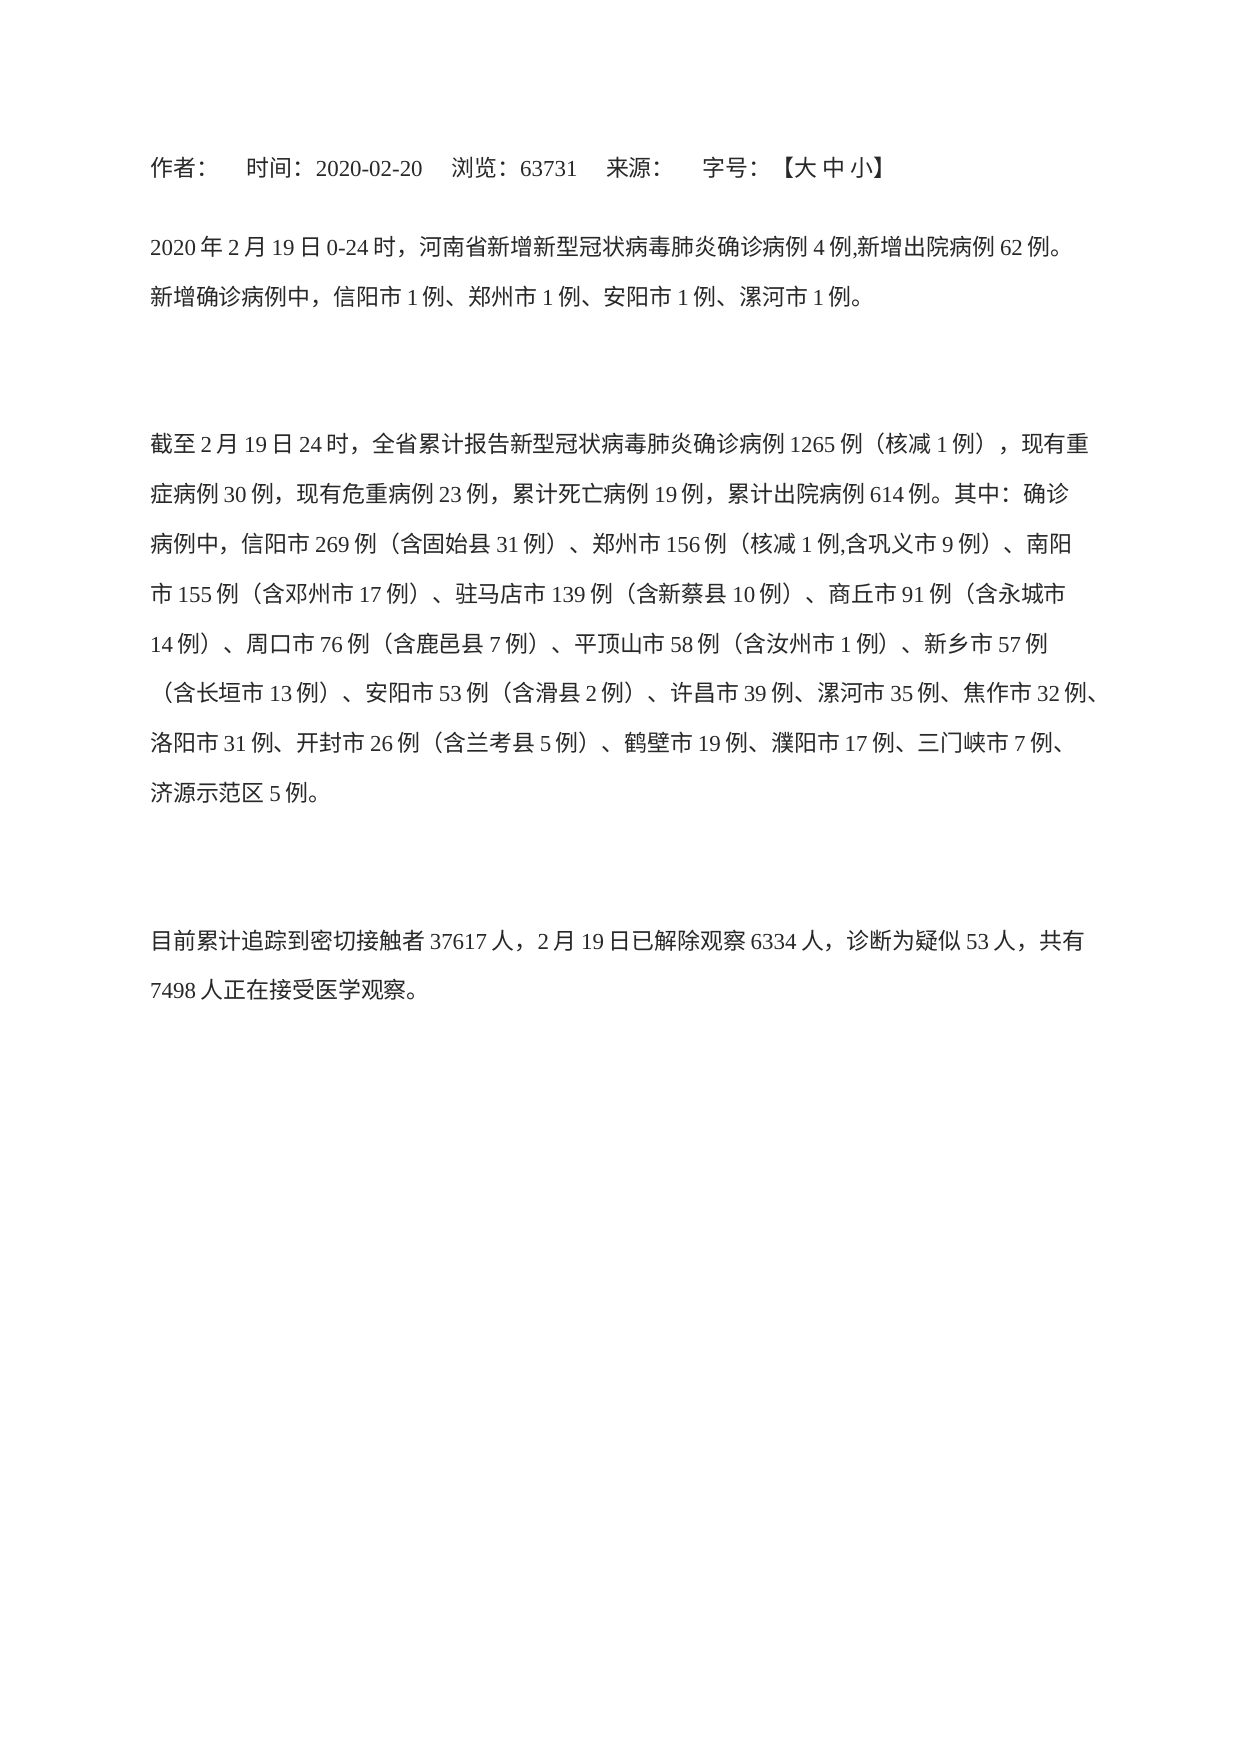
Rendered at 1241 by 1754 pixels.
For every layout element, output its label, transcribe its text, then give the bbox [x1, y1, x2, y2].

subtitle 截至2月19日24时，全省累计报告新型冠状病毒肺炎确诊病例1265例（核减1例），现有重症病例30例，现有危重病例23例，累计死亡病例19例，累计出院病例614例。其中：确诊病例中，信阳市269例（含固始县31例）、郑州市156例（核减1例,含巩义市9例）、南阳市155例（含邓州市17例）、驻马店市139例（含新蔡县10例）、商丘市91例（含永城市14例）、周口市76例（含鹿邑县7例）、平顶山市58例（含汝州市1例）、新乡市57例（含长垣市13例）、安阳市53例（含滑县2例）、许昌市39例、漯河市35例、焦作市32例、洛阳市31例、开封市26例（含兰考县5例）、鹤壁市19例、濮阳市17例、三门峡市7例、济源示范区5例。 [150, 426, 1090, 808]
subtitle 目前累计追踪到密切接触者37617人，2月19日已解除观察6334人，诊断为疑似53人，共有7498人正在接受医学观察。 [150, 922, 1090, 1006]
subtitle 2020年2月19日0-24时，河南省新增新型冠状病毒肺炎确诊病例4例,新增出院病例62例。新增确诊病例中，信阳市1例、郑州市1例、安阳市1例、漯河市1例。 [150, 229, 1090, 312]
subtitle 作者： 时间：2020-02-20 浏览：63731 来源： 字号：【大 中 小】 [150, 150, 1090, 183]
